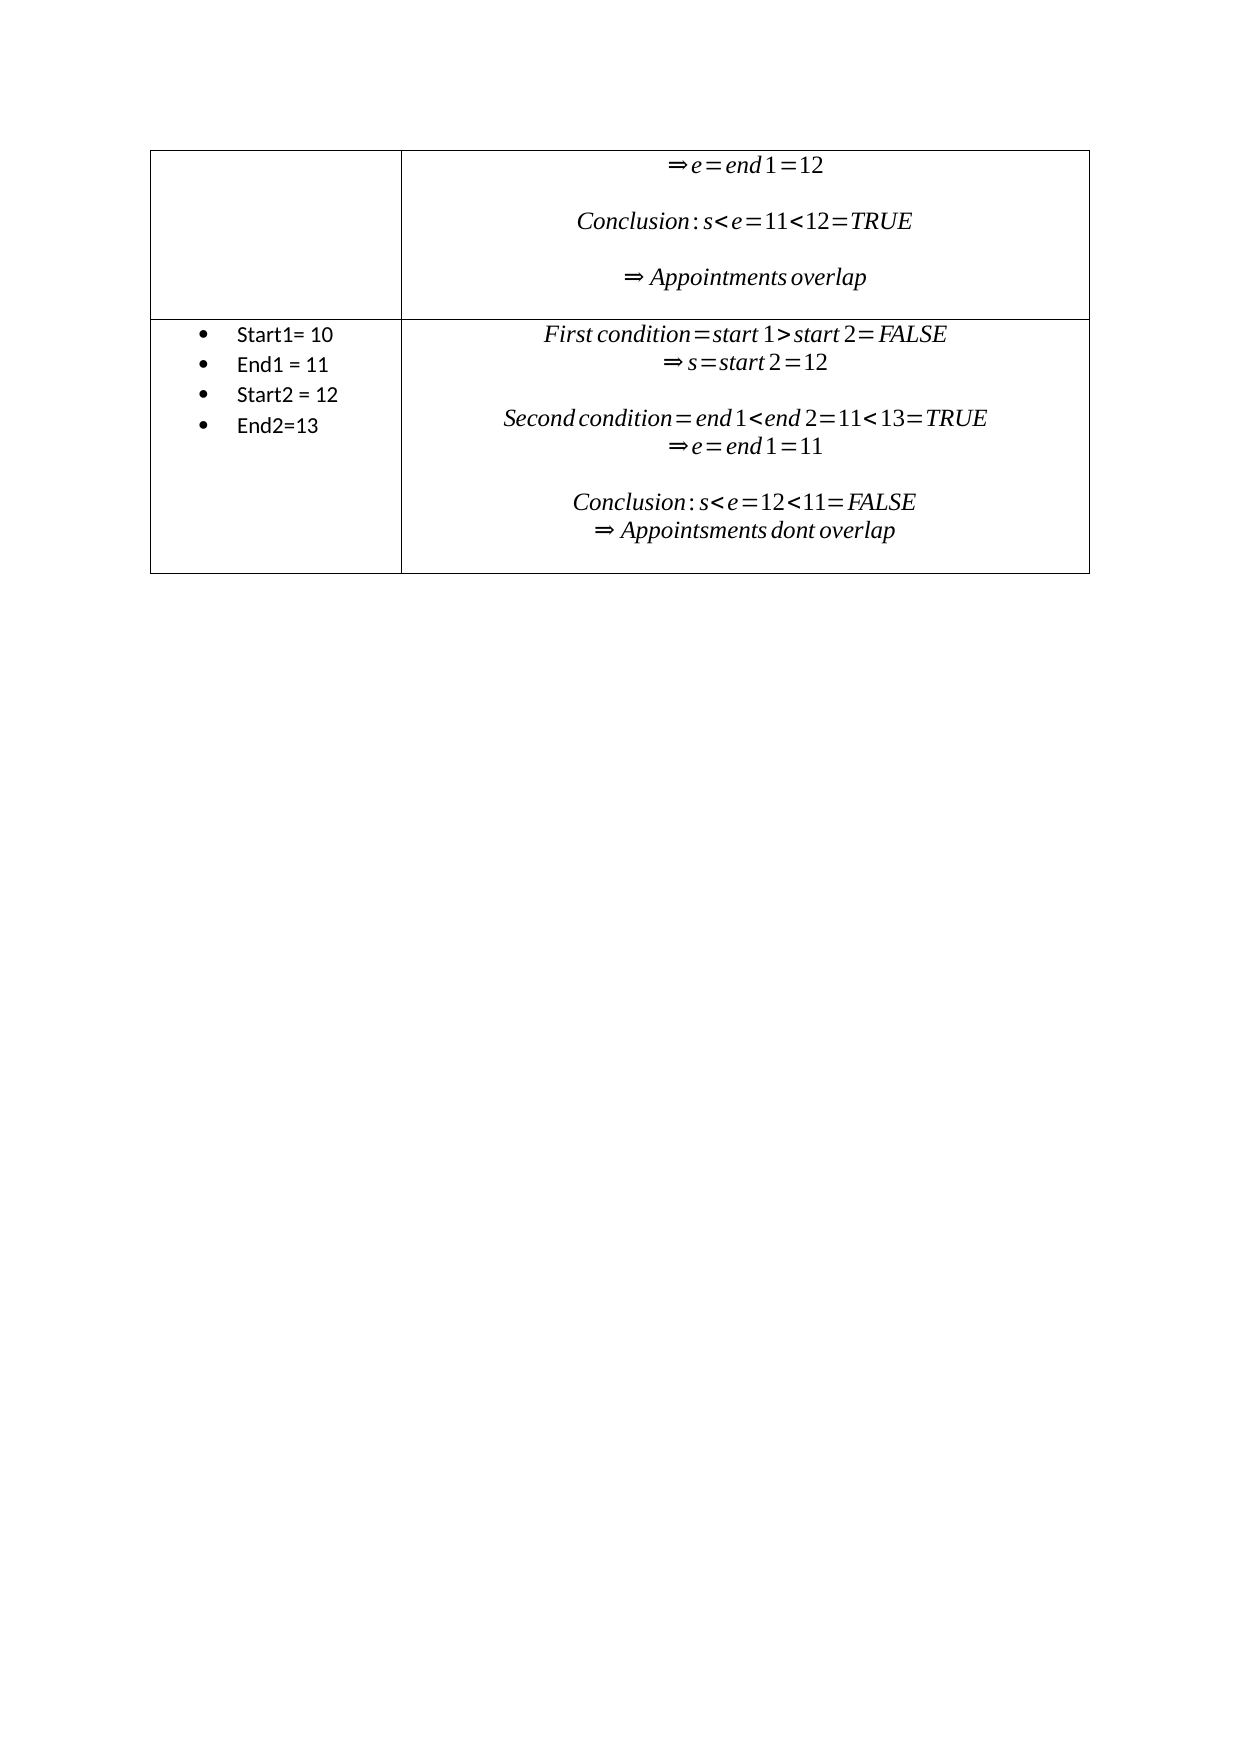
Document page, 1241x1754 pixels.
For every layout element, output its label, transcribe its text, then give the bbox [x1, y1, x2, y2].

table_header Second condition. . [402, 151, 1089, 319]
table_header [151, 151, 401, 319]
table_cell Start1= 10 End1 = 11 Start2 = 12 End2=13 [151, 320, 401, 572]
table_cell [402, 320, 1089, 572]
